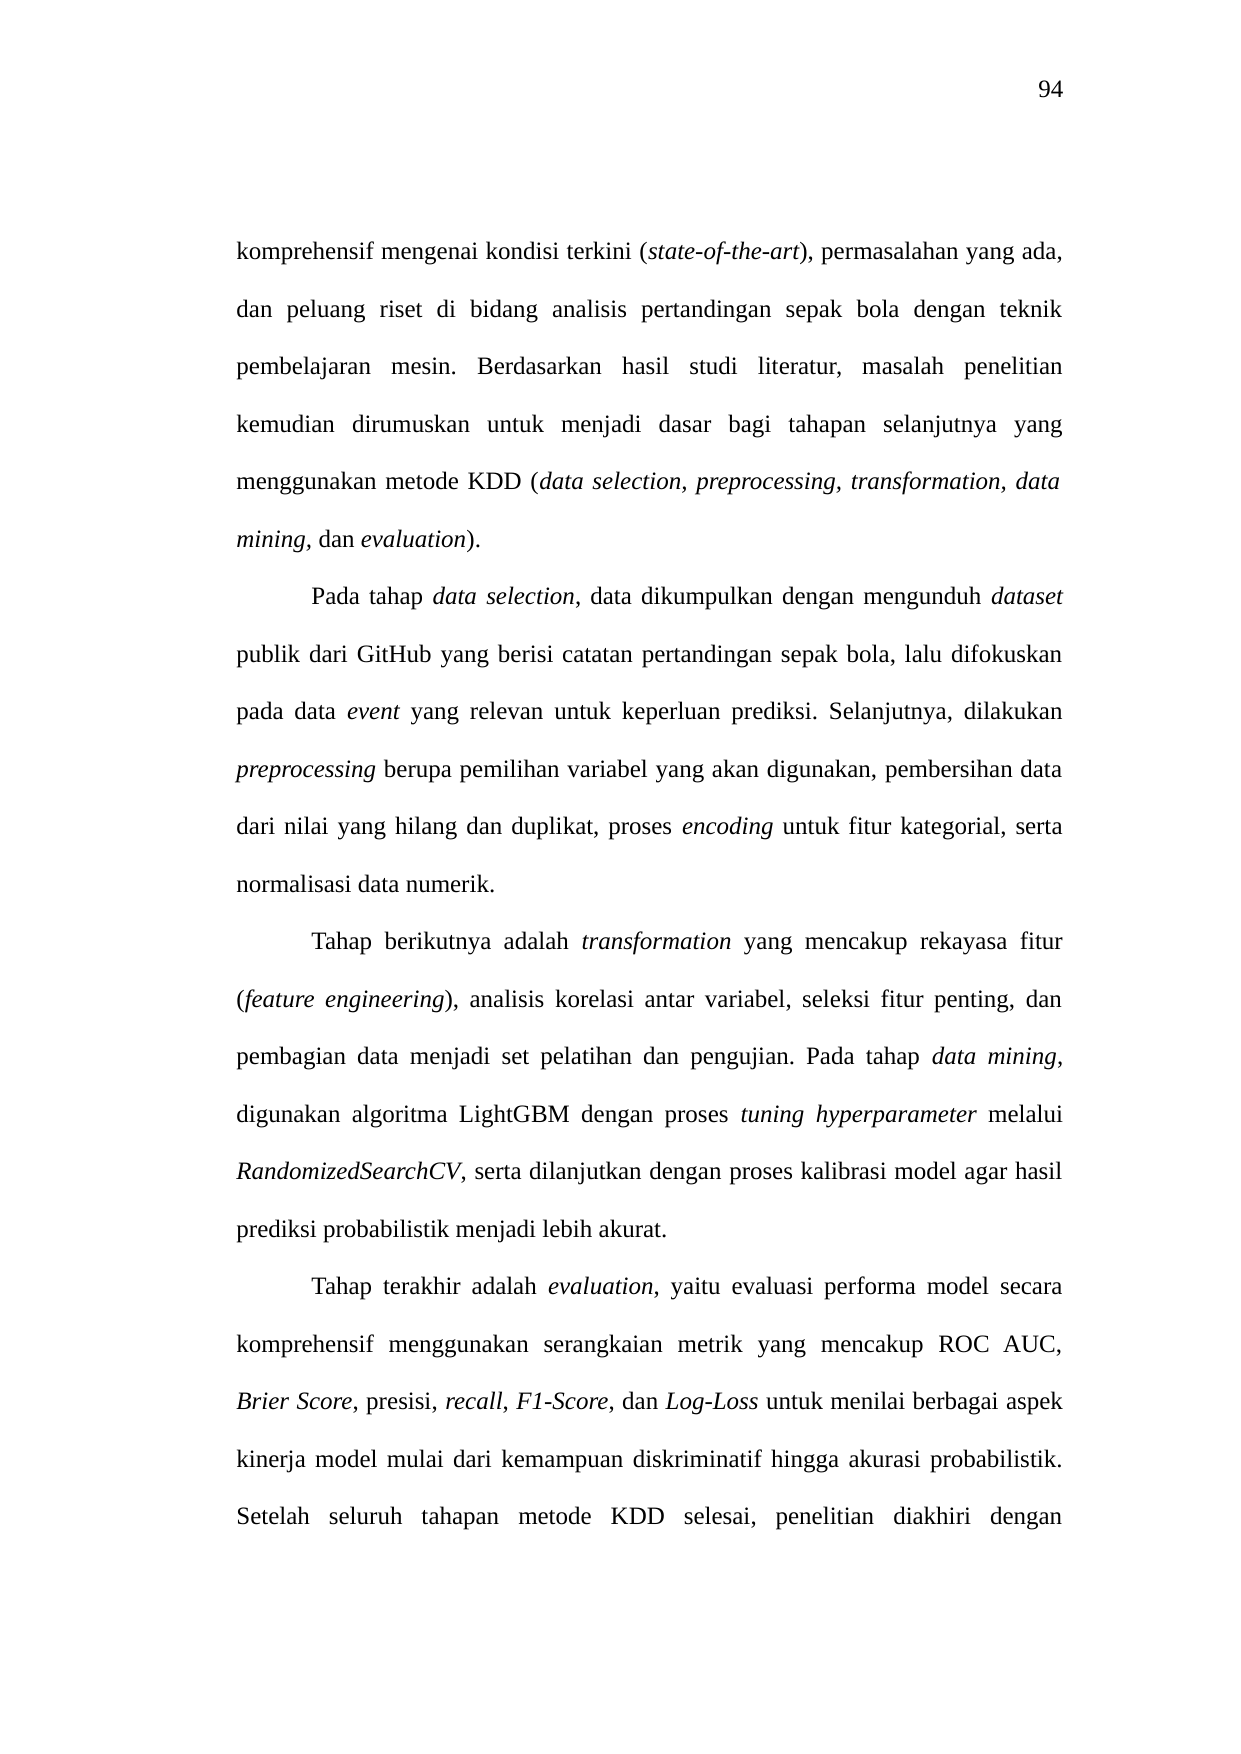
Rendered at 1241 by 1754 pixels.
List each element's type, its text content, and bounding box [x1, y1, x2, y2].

text Tahap berikutnya adalah transformation yang mencakup rekayasa fitur (feature engineering), analisis korelasi antar variabel, seleksi fitur penting, dan pembagian data menjadi set pelatihan dan pengujian. Pada tahap data mining, digunakan algoritma LightGBM dengan proses tuning hyperparameter melalui RandomizedSearchCV, serta dilanjutkan dengan proses kalibrasi model agar hasil prediksi probabilistik menjadi lebih akurat. [236, 926, 1063, 1242]
text Pada tahap data selection, data dikumpulkan dengan mengunduh dataset publik dari GitHub yang berisi catatan pertandingan sepak bola, lalu difokuskan pada data event yang relevan untuk keperluan prediksi. Selanjutnya, dilakukan preprocessing berupa pemilihan variabel yang akan digunakan, pembersihan data dari nilai yang hilang dan duplikat, proses encoding untuk fitur kategorial, serta normalisasi data numerik. [236, 581, 1063, 897]
